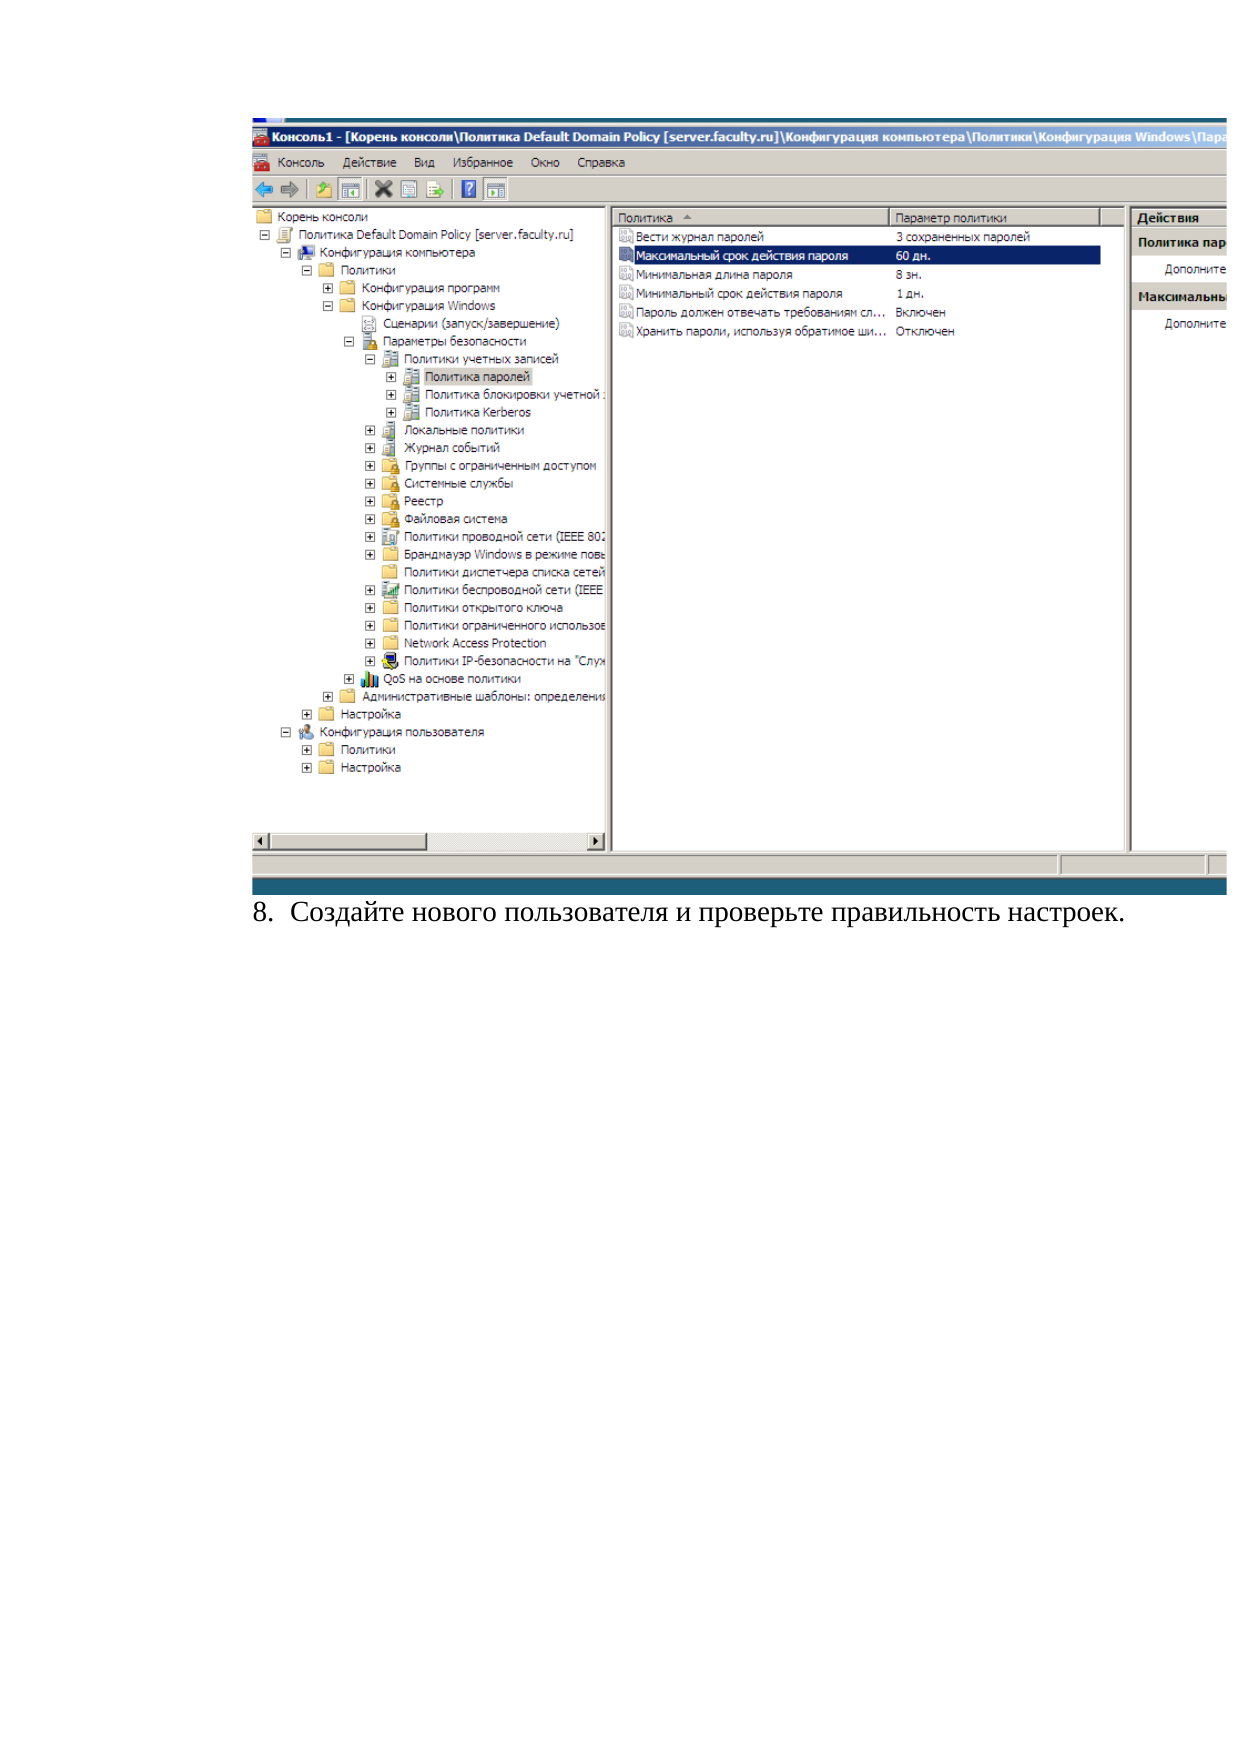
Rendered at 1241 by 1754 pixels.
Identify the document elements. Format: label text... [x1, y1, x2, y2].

list Создайте нового пользователя и проверьте правильность настроек. [177, 894, 1152, 928]
picture [252, 118, 1227, 895]
